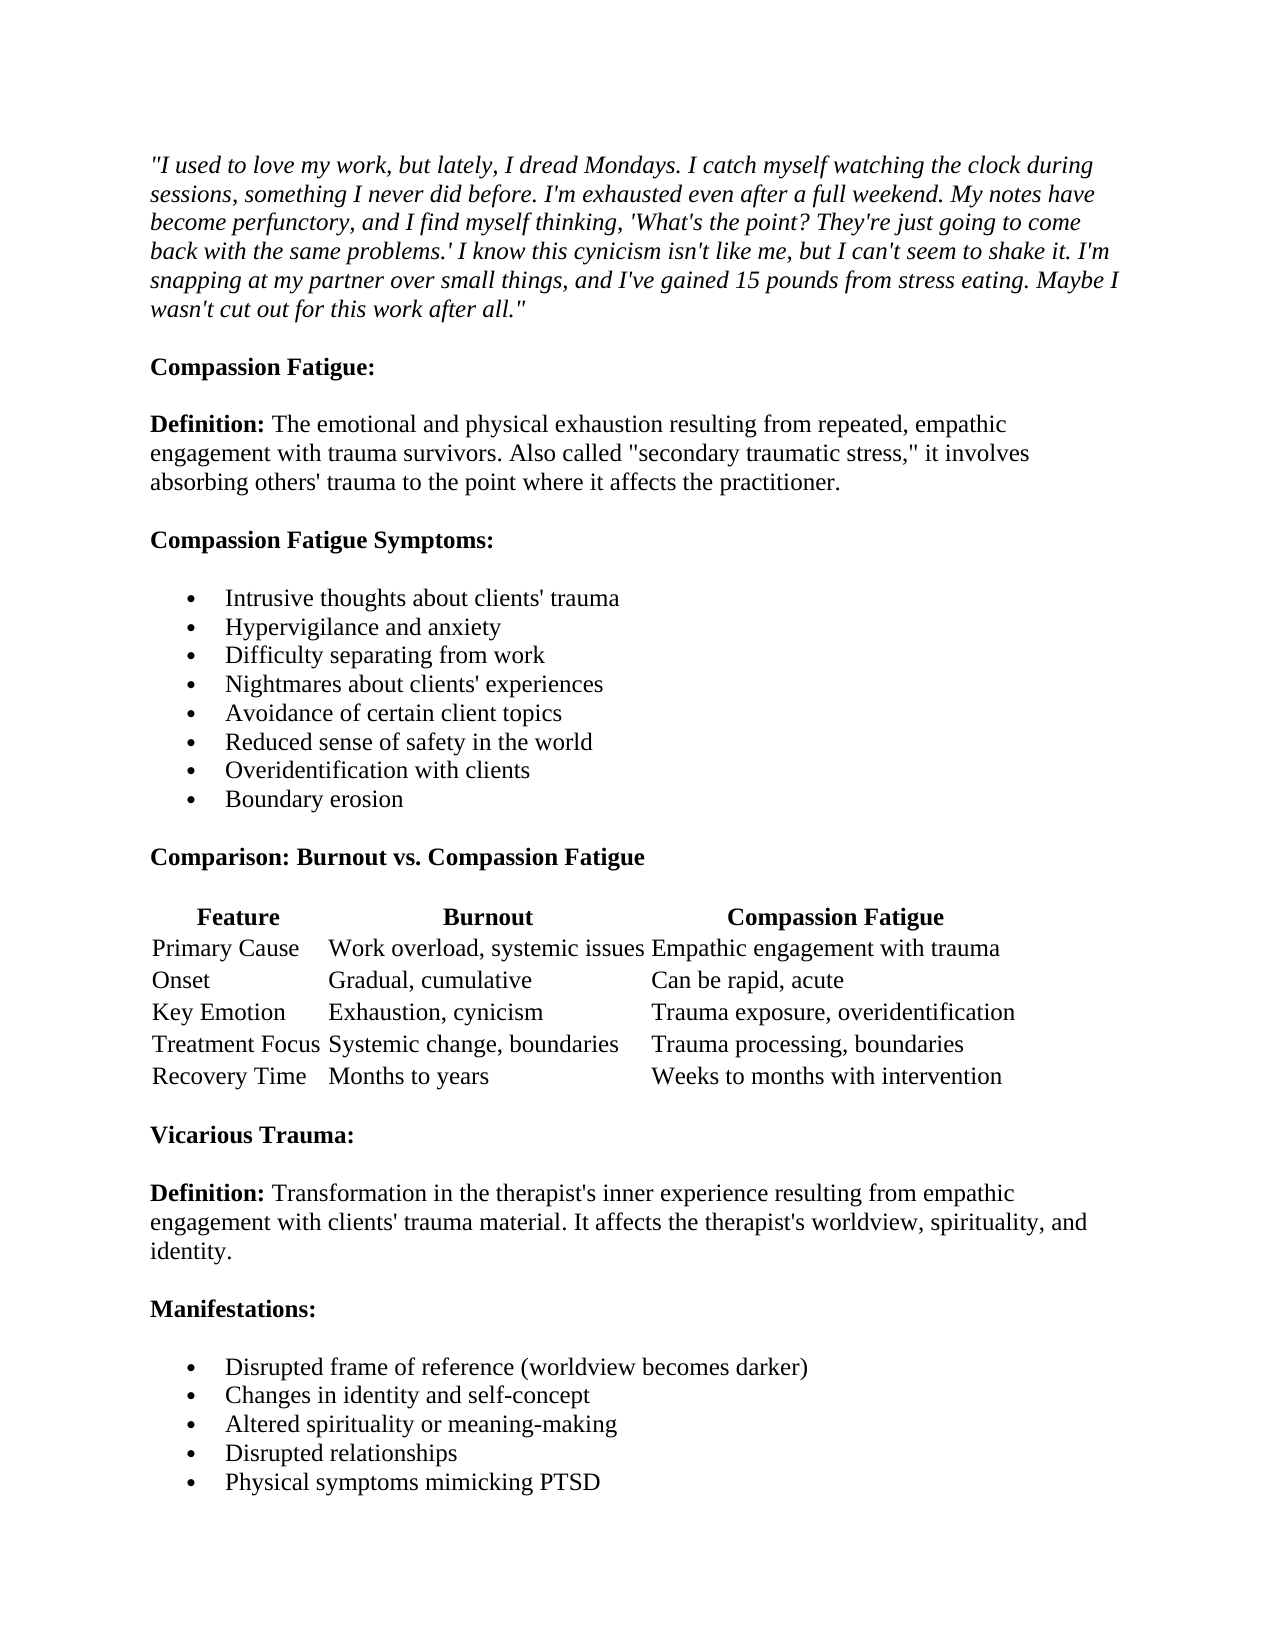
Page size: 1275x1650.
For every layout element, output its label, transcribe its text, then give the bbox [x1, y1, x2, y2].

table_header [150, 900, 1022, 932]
list Changes in identity and self-concept [187, 1380, 1125, 1409]
list Disrupted relationships [187, 1438, 1125, 1467]
list Hypervigilance and anxiety [187, 612, 1125, 640]
list Difficulty separating from work [187, 640, 1125, 669]
list Intrusive thoughts about clients' trauma [187, 583, 1125, 612]
list Altered spirituality or meaning-making [187, 1409, 1125, 1438]
list Physical symptoms mimicking PTSD [187, 1467, 1125, 1495]
list Nightmares about clients' experiences [187, 669, 1125, 698]
text "I used to love my work, but lately, I dread Mondays. I catch myself watching the clock during sessions, something I never did before. I'm exhausted even after a full weekend. My notes have become perfunctory, and I find myself thinking, 'What's the point? They're just going to come back with the same problems.' I know this cynicism isn't like me, but I can't seem to shake it. I'm snapping at my partner over small things, and I've gained 15 pounds from stress eating. Maybe I wasn't cut out for this work after all." [150, 150, 1125, 322]
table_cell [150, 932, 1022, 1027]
text Comparison: Burnout vs. Compassion Fatigue [150, 842, 1125, 871]
list Disrupted frame of reference (worldview becomes darker) [187, 1352, 1125, 1380]
text Definition: The emotional and physical exhaustion resulting from repeated, empathic engagement with trauma survivors. Also called "secondary traumatic stress," it involves absorbing others' trauma to the point where it affects the practitioner. [150, 409, 1125, 496]
text Manifestations: [150, 1294, 1125, 1322]
list Avoidance of certain client topics [187, 698, 1125, 727]
list Boundary erosion [187, 784, 1125, 813]
text Vicarious Trauma: [150, 1120, 1125, 1149]
text Compassion Fatigue: [150, 352, 1125, 380]
list Overidentification with clients [187, 755, 1125, 784]
text Compassion Fatigue Symptoms: [150, 525, 1125, 554]
text Definition: Transformation in the therapist's inner experience resulting from empathic engagement with clients' trauma material. It affects the therapist's worldview, spirituality, and identity. [150, 1178, 1125, 1264]
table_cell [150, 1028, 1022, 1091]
list Reduced sense of safety in the world [187, 727, 1125, 755]
